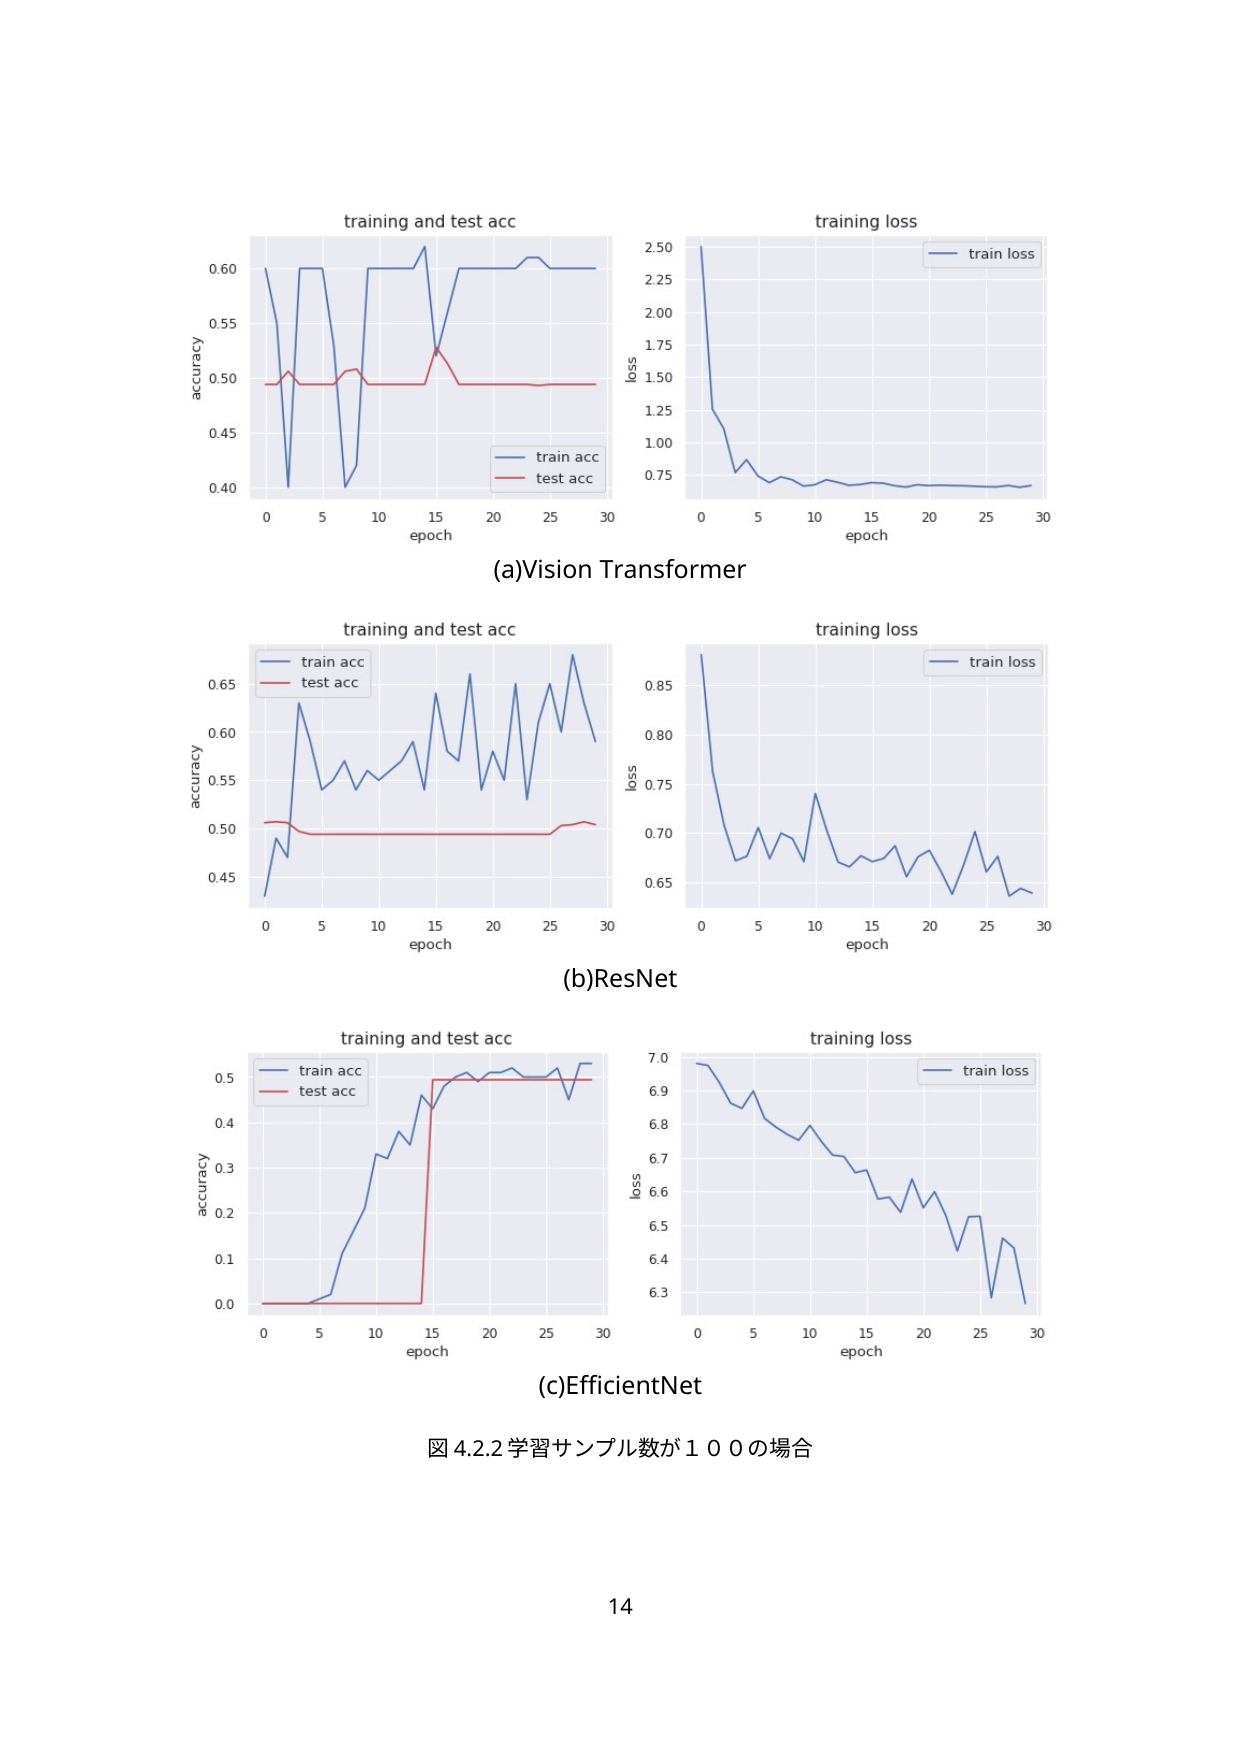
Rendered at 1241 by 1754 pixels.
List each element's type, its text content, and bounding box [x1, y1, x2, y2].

text 図4.2.2学習サンプル数が１００の場合 [177, 1431, 1063, 1462]
picture [187, 1023, 1053, 1368]
picture [180, 615, 1060, 961]
picture [181, 206, 1059, 552]
